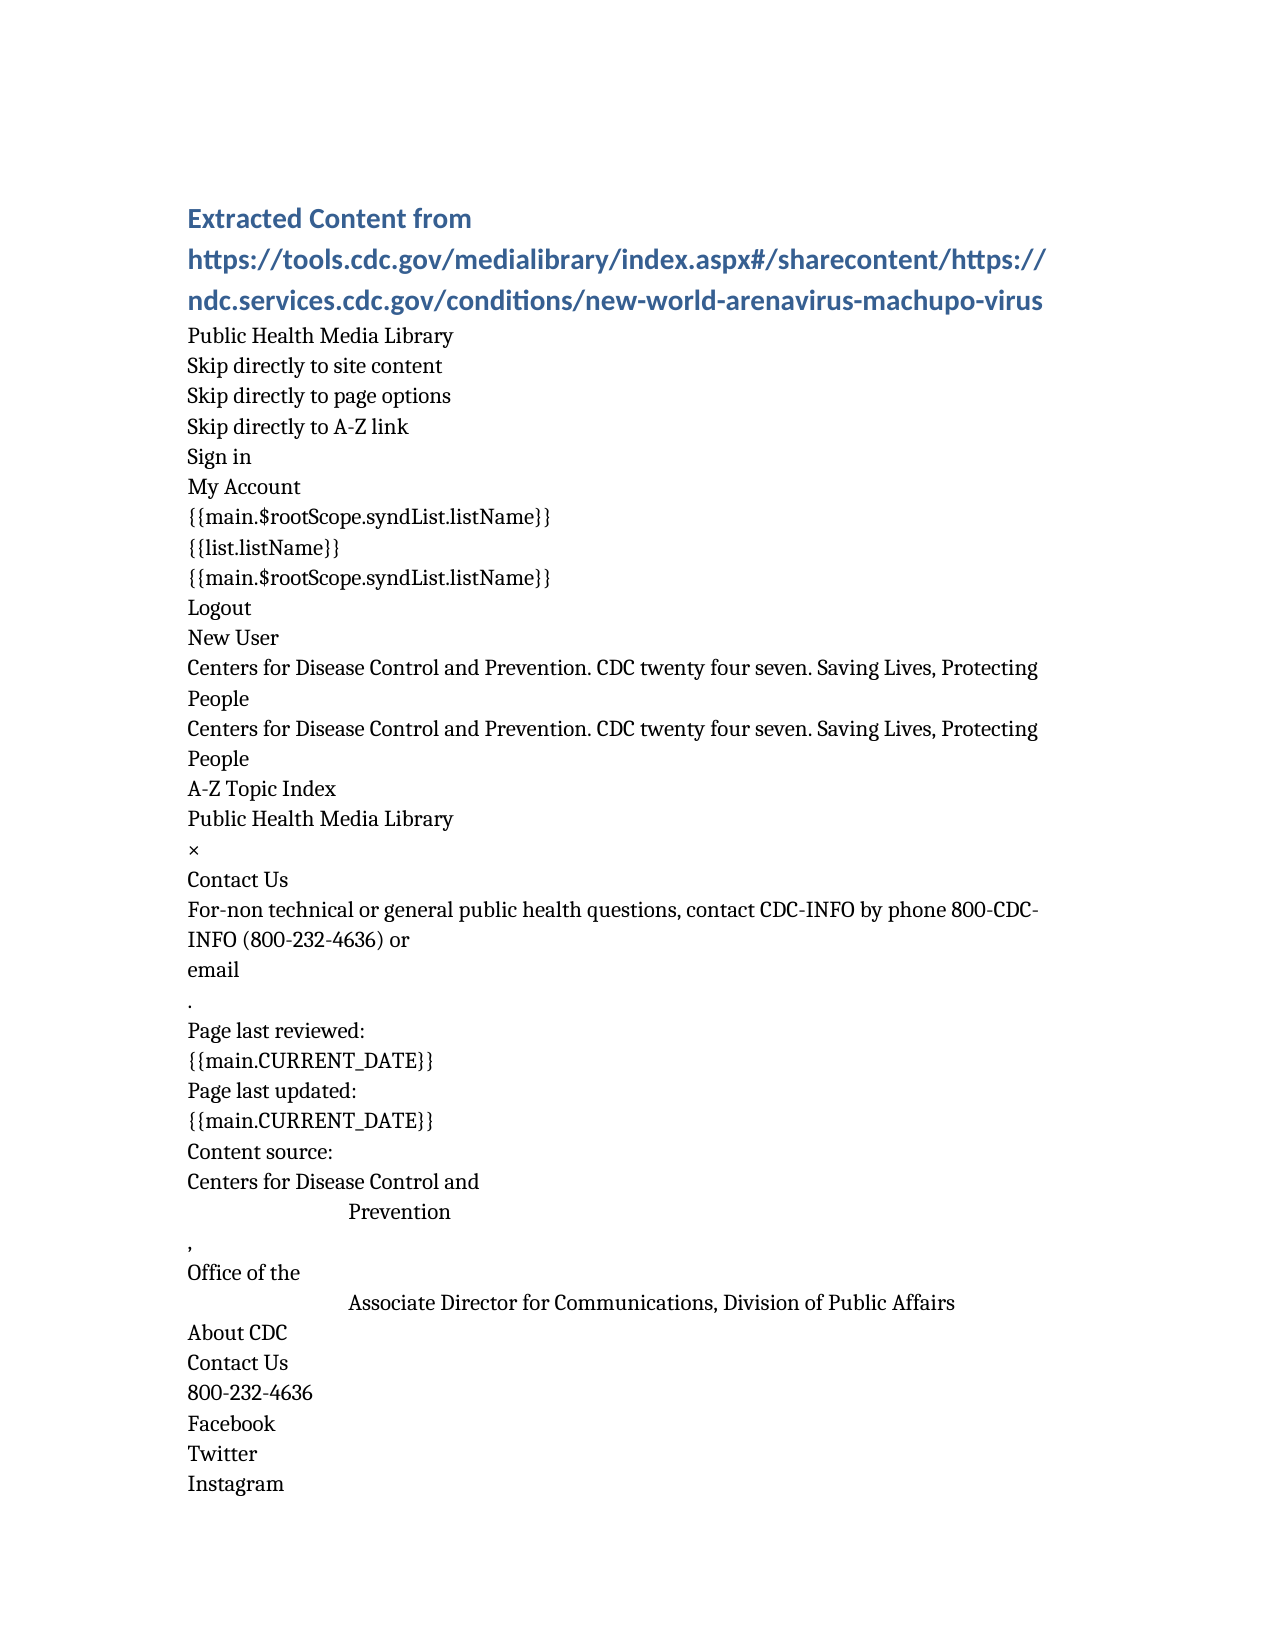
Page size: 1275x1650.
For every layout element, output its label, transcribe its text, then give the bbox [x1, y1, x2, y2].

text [187, 323, 1087, 1497]
subtitle Extracted Content from https://tools.cdc.gov/medialibrary/index.aspx#/sharecontent/https://ndc.services.cdc.gov/conditions/new-world-arenavirus-machupo-virus [187, 200, 1087, 317]
